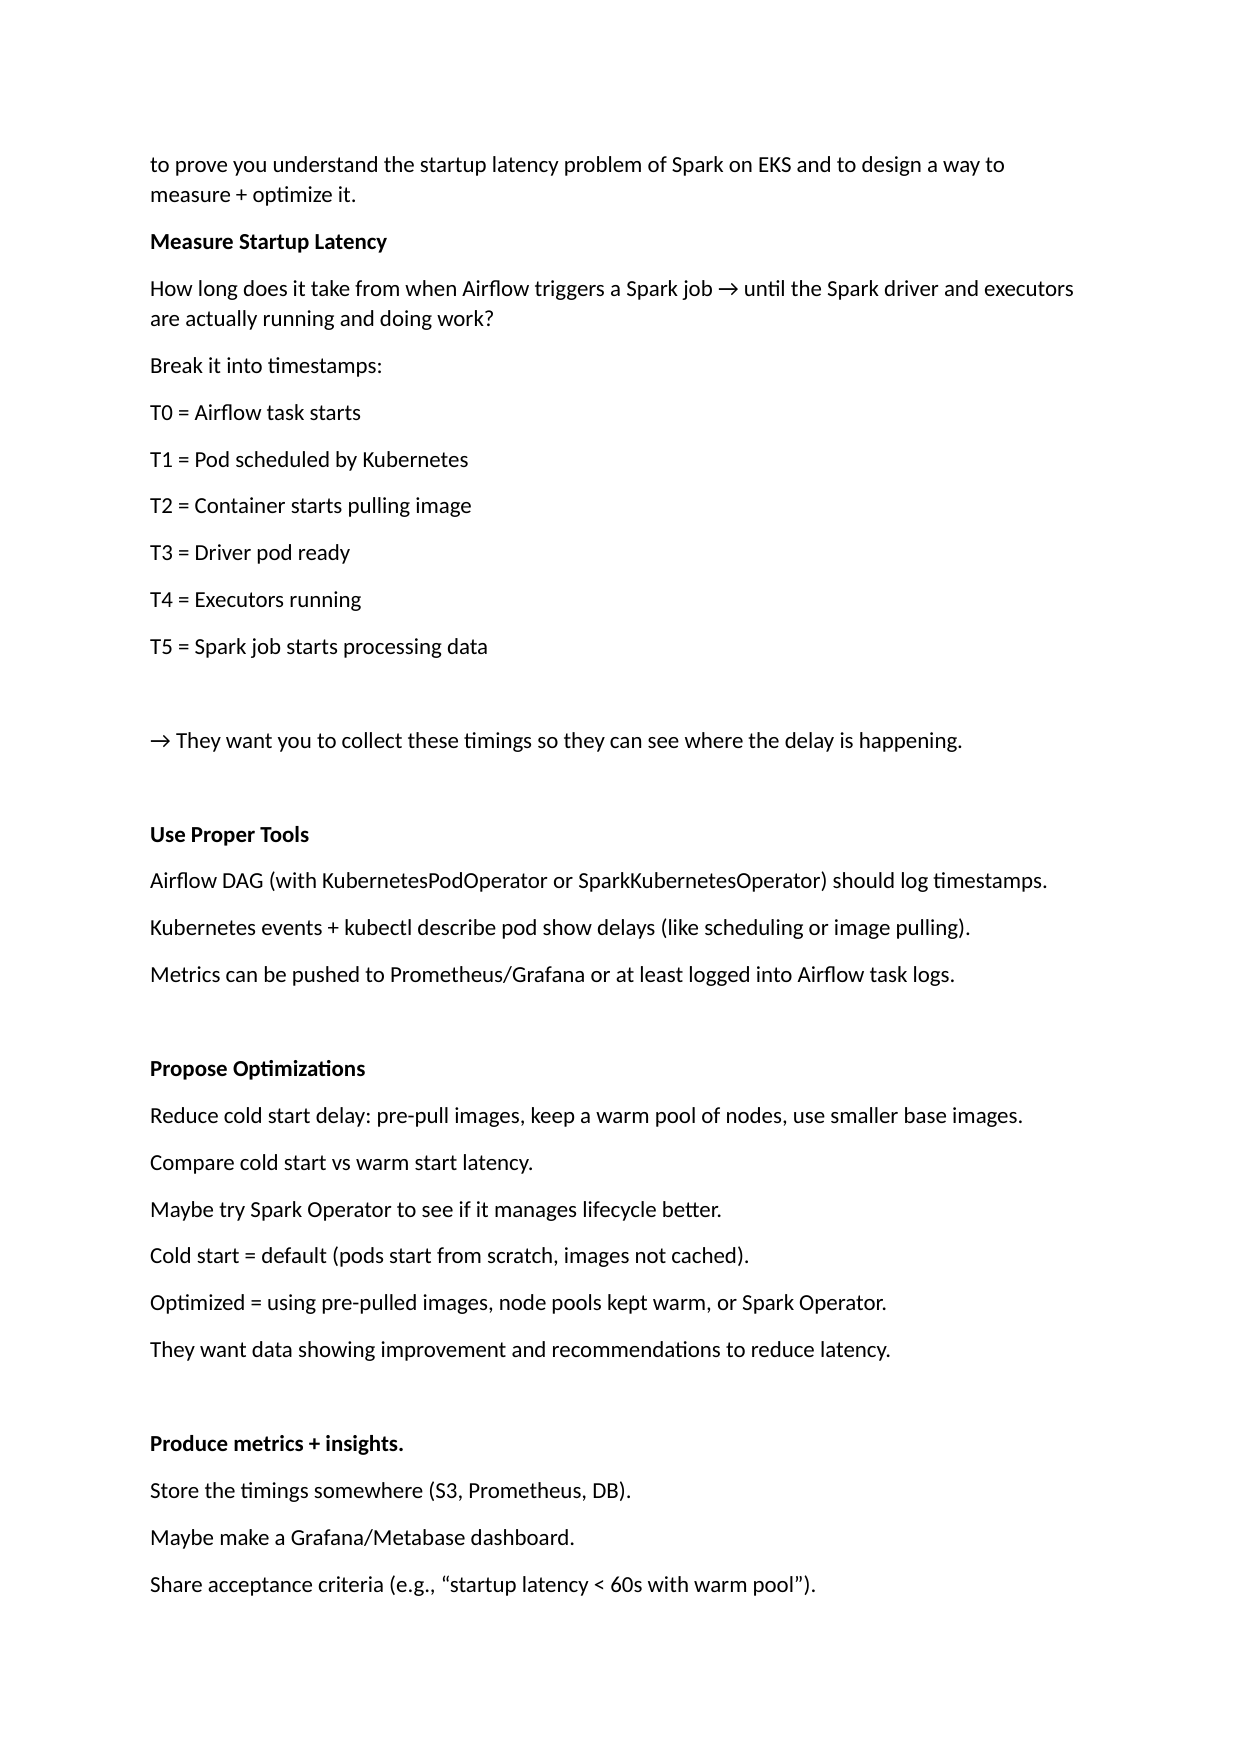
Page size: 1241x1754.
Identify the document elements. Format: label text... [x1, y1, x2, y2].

text to prove you understand the startup latency problem of Spark on EKS and to design a way to measure + optimize it. [150, 150, 1090, 208]
text T3 = Driver pod ready [150, 538, 1090, 567]
text Maybe try Spark Operator to see if it manages lifecycle better. [150, 1195, 1090, 1223]
text Reduce cold start delay: pre-pull images, keep a warm pool of nodes, use smaller base images. [150, 1101, 1090, 1129]
text T2 = Container starts pulling image [150, 492, 1090, 520]
text Airflow DAG (with KubernetesPodOperator or SparkKubernetesOperator) should log timestamps. [150, 867, 1090, 895]
text Produce metrics + insights. [150, 1429, 1090, 1457]
text Use Proper Tools [150, 820, 1090, 848]
text → They want you to collect these timings so they can see where the delay is happening. [150, 726, 1090, 754]
text Kubernetes events + kubectl describe pod show delays (like scheduling or image pulling). [150, 913, 1090, 942]
text Propose Optimizations [150, 1054, 1090, 1082]
text Compare cold start vs warm start latency. [150, 1148, 1090, 1176]
text T1 = Pod scheduled by Kubernetes [150, 445, 1090, 473]
text Maybe make a Grafana/Metabase dashboard. [150, 1523, 1090, 1551]
text Store the timings somewhere (S3, Prometheus, DB). [150, 1476, 1090, 1504]
text They want data showing improvement and recommendations to reduce latency. [150, 1335, 1090, 1363]
text Cold start = default (pods start from scratch, images not cached). [150, 1242, 1090, 1270]
text Optimized = using pre-pulled images, node pools kept warm, or Spark Operator. [150, 1288, 1090, 1317]
text Break it into timestamps: [150, 351, 1090, 379]
text T0 = Airflow task starts [150, 398, 1090, 426]
text How long does it take from when Airflow triggers a Spark job → until the Spark driver and executors are actually running and doing work? [150, 274, 1090, 332]
text Measure Startup Latency [150, 227, 1090, 255]
text T5 = Spark job starts processing data [150, 632, 1090, 660]
text T4 = Executors running [150, 585, 1090, 613]
text Metrics can be pushed to Prometheus/Grafana or at least logged into Airflow task logs. [150, 960, 1090, 988]
text Share acceptance criteria (e.g., “startup latency < 60s with warm pool”). [150, 1570, 1090, 1598]
